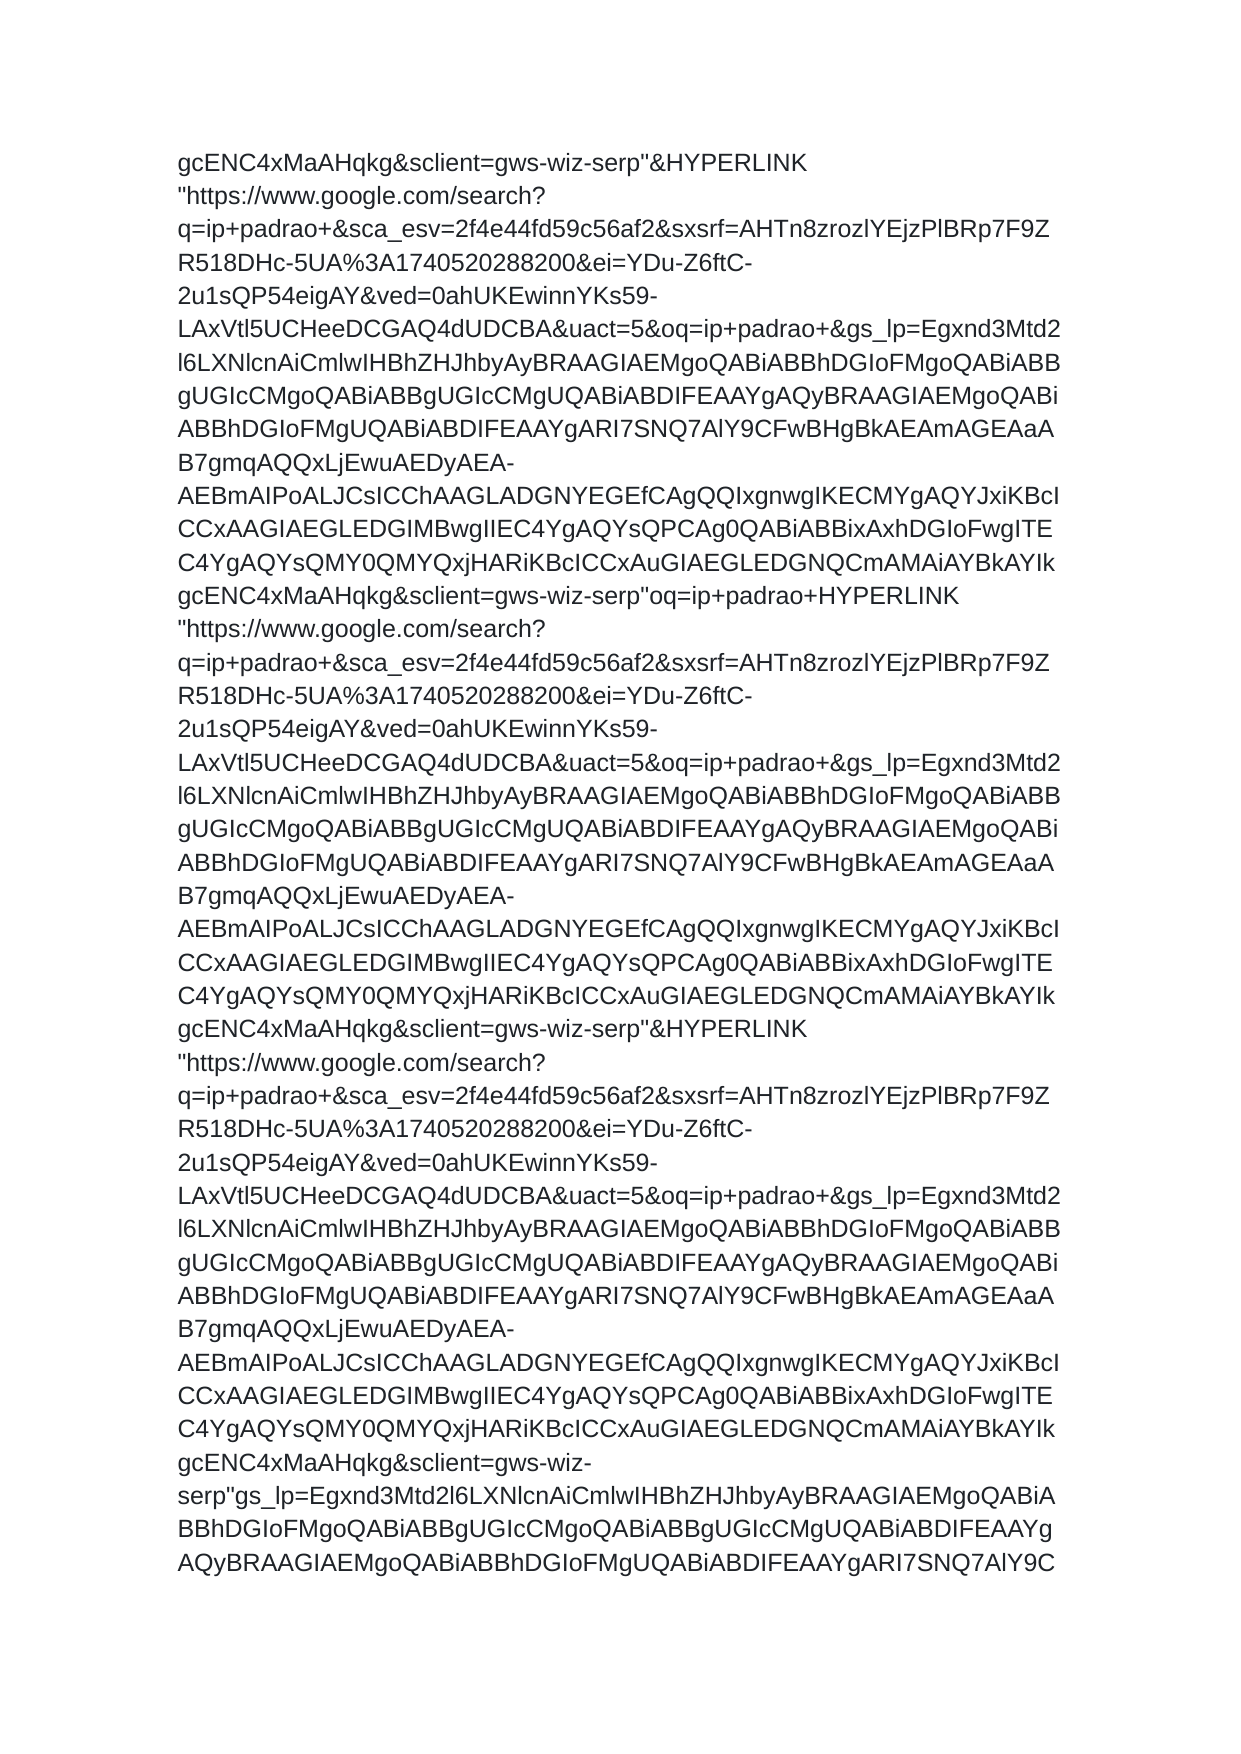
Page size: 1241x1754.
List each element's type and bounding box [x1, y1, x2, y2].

text [177, 148, 1063, 1576]
